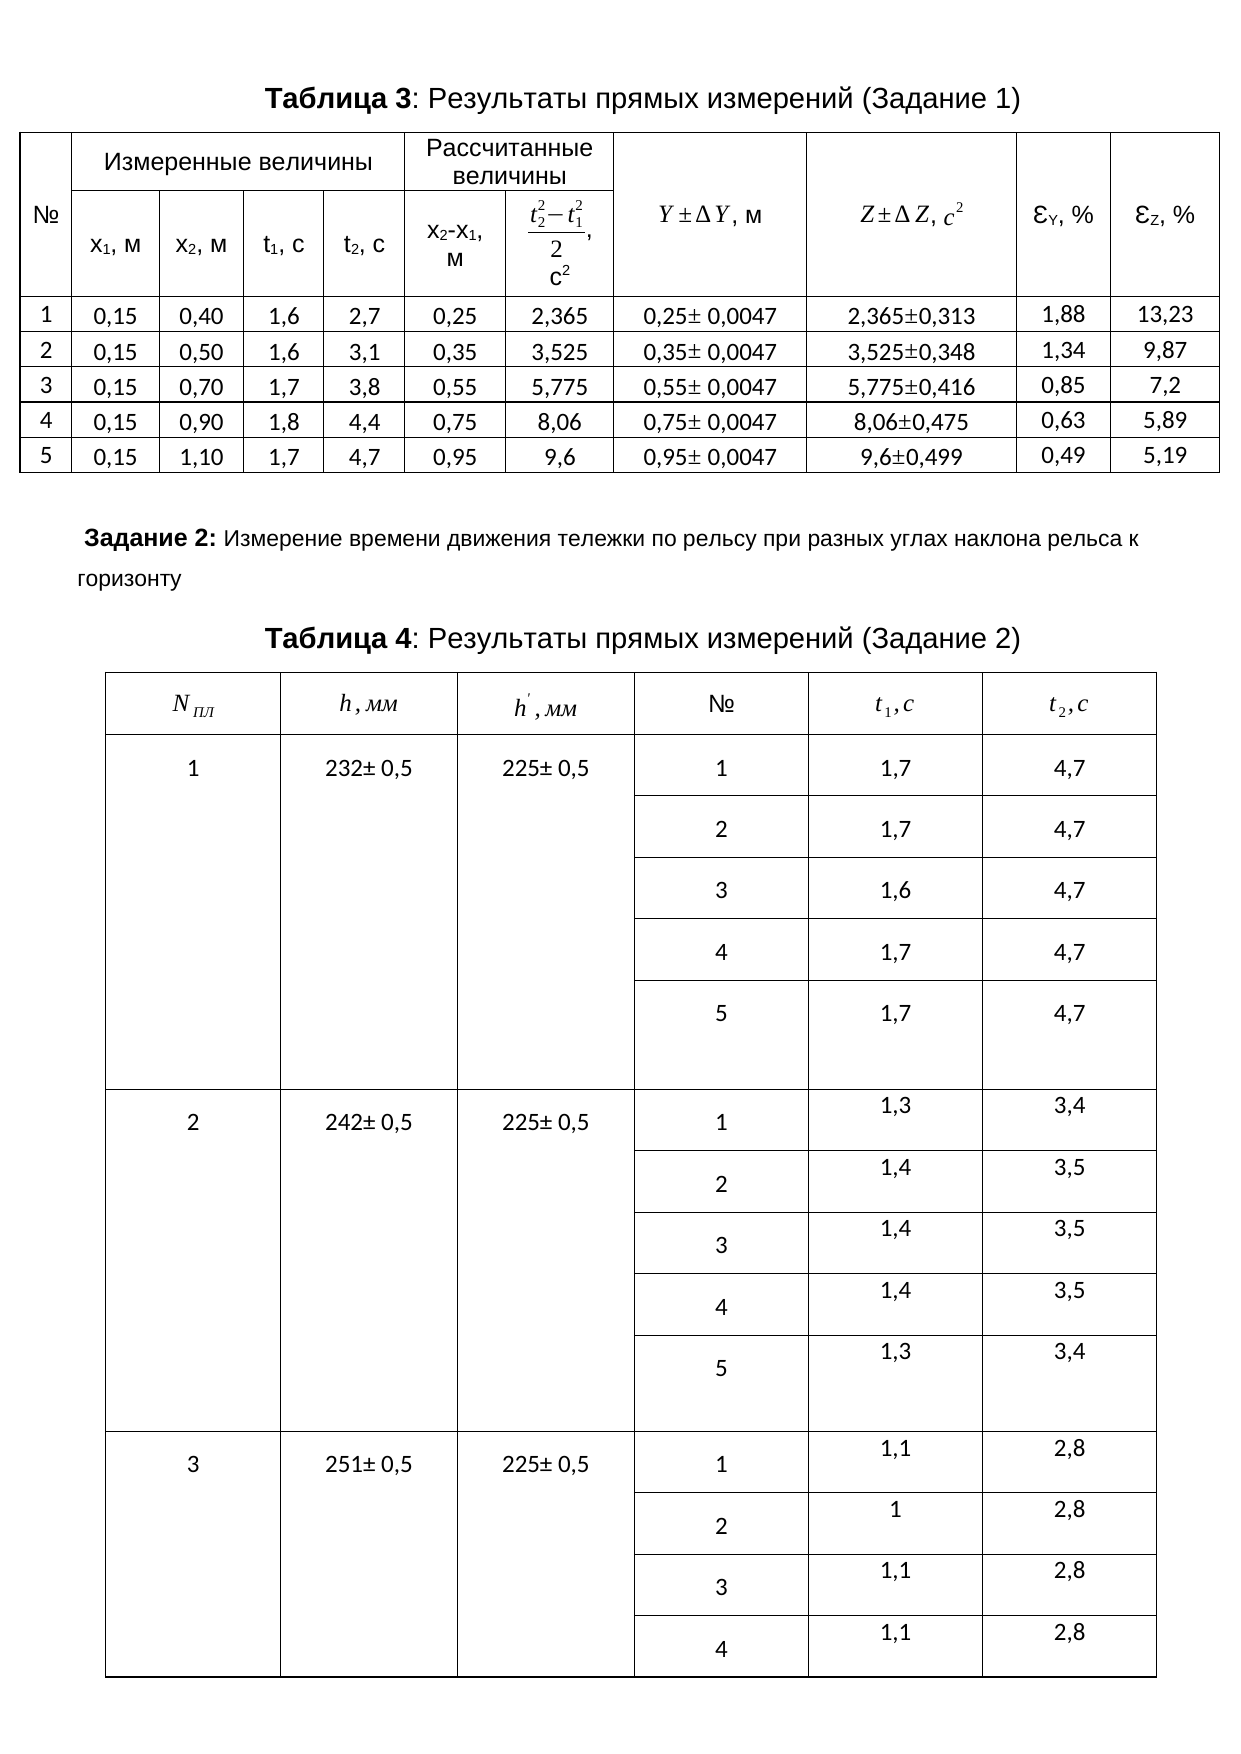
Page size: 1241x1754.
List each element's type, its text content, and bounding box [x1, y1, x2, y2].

table_cell 1,4 [809, 1151, 982, 1212]
table_cell 7,2 [1111, 367, 1219, 401]
table_cell 0,15 [72, 438, 159, 472]
table_cell 4 [635, 1274, 808, 1334]
table_cell 3,5 [983, 1274, 1156, 1334]
table_cell 9,60,499 [807, 438, 1016, 472]
table_cell 5,19 [1111, 438, 1219, 472]
table_cell 3 [635, 858, 808, 918]
table_cell 1,7 [809, 919, 982, 980]
table_header , м [614, 133, 806, 296]
table_cell 0,95 0,0047 [614, 438, 806, 472]
table_cell 225± 0,5 [458, 735, 634, 1089]
table_cell 0,95 [405, 438, 505, 472]
table_cell 1,3 [809, 1336, 982, 1431]
table_cell 0,70 [160, 367, 243, 401]
table_cell 0,40 [160, 297, 243, 331]
table_cell 242± 0,5 [281, 1090, 457, 1431]
table_cell 0,35 [405, 332, 505, 366]
table_cell 225± 0,5 [458, 1432, 634, 1676]
table_cell 0,15 [72, 297, 159, 331]
table_cell 0,75 [405, 403, 505, 437]
table_cell 2 [635, 1151, 808, 1212]
table_cell 251± 0,5 [281, 1432, 457, 1676]
table_cell 0,25 [405, 297, 505, 331]
table_cell 4 [635, 919, 808, 980]
table_cell 2 [635, 796, 808, 857]
table_header ƐZ, % [1111, 133, 1219, 296]
table_cell 3,8 [324, 367, 404, 401]
table_cell 1,88 [1017, 297, 1110, 331]
table_cell 5,775 [506, 367, 613, 401]
table_cell 4,7 [324, 438, 404, 472]
table_cell 3,1 [324, 332, 404, 366]
table_header [983, 673, 1156, 734]
table_cell 4 [21, 403, 71, 437]
table_cell 1 [635, 1432, 808, 1492]
table_cell 2 [21, 332, 71, 366]
table_cell 4,7 [983, 796, 1156, 857]
table_header № [21, 133, 71, 296]
table_header [458, 673, 634, 734]
table_cell 8,06 [506, 403, 613, 437]
table_cell 1,10 [160, 438, 243, 472]
table_cell 0,85 [1017, 367, 1110, 401]
table_cell 8,060,475 [807, 403, 1016, 437]
table_cell 3 [635, 1555, 808, 1615]
table_cell 0,63 [1017, 403, 1110, 437]
table_cell 9,6 [506, 438, 613, 472]
table_cell 4,7 [983, 919, 1156, 980]
table_cell 9,87 [1111, 332, 1219, 366]
table_cell 3,5250,348 [807, 332, 1016, 366]
table_cell 1,7 [809, 735, 982, 795]
table_cell 1,7 [244, 367, 323, 401]
table_cell 3,5 [983, 1213, 1156, 1273]
table_cell 0,25 0,0047 [614, 297, 806, 331]
table_cell 1,6 [244, 297, 323, 331]
table_cell 2 [635, 1493, 808, 1553]
table_cell 0,15 [72, 367, 159, 401]
table_header [106, 673, 280, 734]
table_header Измеренные величины [72, 133, 404, 190]
table_cell 232± 0,5 [281, 735, 457, 1089]
table_cell 0,55 0,0047 [614, 367, 806, 401]
table_cell 1,1 [809, 1555, 982, 1615]
table_header , [807, 133, 1016, 296]
table_cell 1 [635, 1090, 808, 1150]
table_cell x2, м [160, 191, 243, 296]
table_cell 1,34 [1017, 332, 1110, 366]
table_cell 1,6 [809, 858, 982, 918]
table_cell 5,89 [1111, 403, 1219, 437]
table_cell 1,6 [244, 332, 323, 366]
table_cell 4 [635, 1616, 808, 1676]
table_cell 3,4 [983, 1090, 1156, 1150]
table_cell 3,4 [983, 1336, 1156, 1431]
table_cell 2,3650,313 [807, 297, 1016, 331]
table_cell 0,35 0,0047 [614, 332, 806, 366]
table_cell t1, с [244, 191, 323, 296]
table_cell 1,7 [809, 981, 982, 1089]
table_cell 5 [635, 981, 808, 1089]
table_cell 2,8 [983, 1555, 1156, 1615]
table_cell 5 [21, 438, 71, 472]
table_cell 1,4 [809, 1274, 982, 1334]
table_cell 2,365 [506, 297, 613, 331]
table_cell 2,7 [324, 297, 404, 331]
table_header ƐY, % [1017, 133, 1110, 296]
table_cell 3,5 [983, 1151, 1156, 1212]
table_cell 1,1 [809, 1432, 982, 1492]
table_cell 1,1 [809, 1616, 982, 1676]
table_cell 1,8 [244, 403, 323, 437]
table_cell 1,7 [809, 796, 982, 857]
table_cell 1 [106, 735, 280, 1089]
table_cell x2-x1, м [405, 191, 505, 296]
table_cell x1, м [72, 191, 159, 296]
table_cell 4,4 [324, 403, 404, 437]
table_cell 2,8 [983, 1493, 1156, 1553]
table_header Рассчитанные величины [405, 133, 613, 190]
table_cell 2 [106, 1090, 280, 1431]
table_cell 0,90 [160, 403, 243, 437]
table_cell 1 [809, 1493, 982, 1553]
table_cell 1,3 [809, 1090, 982, 1150]
table_cell 1,4 [809, 1213, 982, 1273]
table_cell 0,15 [72, 332, 159, 366]
table_cell , c2 [506, 191, 613, 296]
table_cell 2,8 [983, 1432, 1156, 1492]
table_header [281, 673, 457, 734]
text Задание 2: Измерение времени движения тележки по рельсу при разных углах наклона рельса к горизонту [77, 523, 1169, 591]
table_cell 1,7 [244, 438, 323, 472]
table_header № [635, 673, 808, 734]
table_cell 5 [635, 1336, 808, 1431]
table_cell 4,7 [983, 981, 1156, 1089]
list Таблица 4: Результаты прямых измерений (Задание 2) [117, 621, 1169, 655]
table_cell 1 [21, 297, 71, 331]
table_cell 0,15 [72, 403, 159, 437]
table_cell 0,55 [405, 367, 505, 401]
table_cell 2,8 [983, 1616, 1156, 1676]
table_cell 0,50 [160, 332, 243, 366]
table_header [809, 673, 982, 734]
table_cell 5,7750,416 [807, 367, 1016, 401]
table_cell 13,23 [1111, 297, 1219, 331]
table_cell 0,75 0,0047 [614, 403, 806, 437]
table_cell 0,49 [1017, 438, 1110, 472]
table_cell 3 [635, 1213, 808, 1273]
table_cell 225± 0,5 [458, 1090, 634, 1431]
table_cell t2, с [324, 191, 404, 296]
table_cell 3 [21, 367, 71, 401]
table_cell 1 [635, 735, 808, 795]
list Таблица 3: Результаты прямых измерений (Задание 1) [117, 81, 1169, 115]
table_cell 4,7 [983, 858, 1156, 918]
table_cell 3 [106, 1432, 280, 1676]
table_cell 4,7 [983, 735, 1156, 795]
table_cell 3,525 [506, 332, 613, 366]
